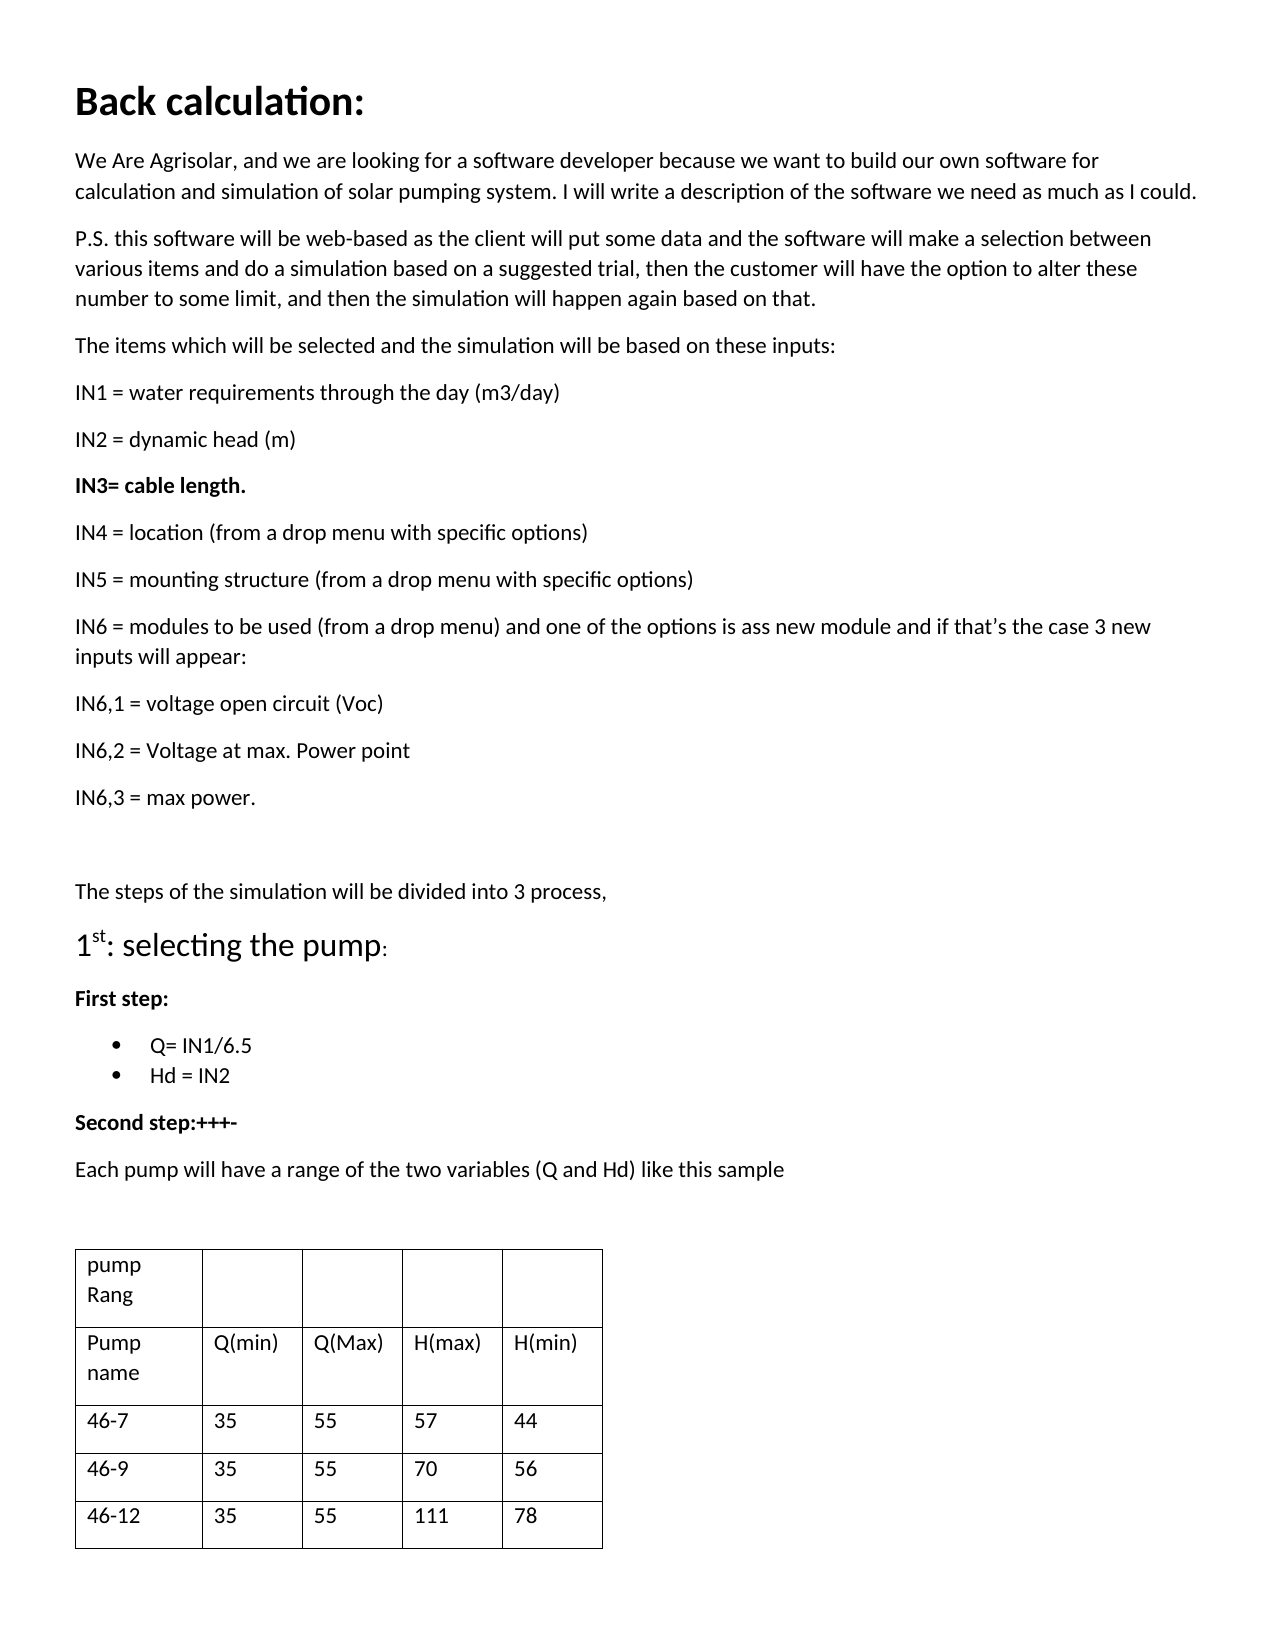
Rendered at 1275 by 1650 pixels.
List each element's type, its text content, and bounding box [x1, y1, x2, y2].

table_cell 35 [203, 1406, 302, 1453]
table_cell 70 [403, 1454, 502, 1501]
list Hd = IN2 [112, 1061, 1200, 1089]
table_cell 55 [303, 1406, 402, 1453]
table_header [503, 1250, 602, 1327]
text The steps of the simulation will be divided into 3 process, [75, 877, 1200, 905]
text IN6,3 = max power. [75, 783, 1200, 811]
text IN4 = location (from a drop menu with specific options) [75, 518, 1200, 546]
text IN5 = mounting structure (from a drop menu with specific options) [75, 565, 1200, 593]
table_cell 57 [403, 1406, 502, 1453]
table_header [203, 1250, 302, 1327]
list Q= IN1/6.5 [112, 1031, 1200, 1059]
table_cell Pump name [76, 1328, 202, 1405]
text IN3= cable length. [75, 472, 1200, 499]
text The items which will be selected and the simulation will be based on these inputs: [75, 331, 1200, 359]
table_cell H(max) [403, 1328, 502, 1405]
table_cell 55 [303, 1454, 402, 1501]
table_cell 78 [503, 1502, 602, 1548]
text First step: [75, 984, 1200, 1012]
text IN6,1 = voltage open circuit (Voc) [75, 689, 1200, 717]
text P.S. this software will be web-based as the client will put some data and the software will make a selection between various items and do a simulation based on a suggested trial, then the customer will have the option to alter these number to some limit, and then the simulation will happen again based on that. [75, 224, 1200, 312]
table_cell 46-9 [76, 1454, 202, 1501]
table_cell H(min) [503, 1328, 602, 1405]
table_cell 55 [303, 1502, 402, 1548]
table_cell Q(Max) [303, 1328, 402, 1405]
table_header pump Rang [76, 1250, 202, 1327]
table_cell 111 [403, 1502, 502, 1548]
text IN2 = dynamic head (m) [75, 425, 1200, 453]
table_cell 46-12 [76, 1502, 202, 1548]
table_header [403, 1250, 502, 1327]
text Back calculation: [75, 75, 1200, 126]
table_header [303, 1250, 402, 1327]
table_cell 56 [503, 1454, 602, 1501]
table_cell Q(min) [203, 1328, 302, 1405]
text Second step:+++- [75, 1108, 1200, 1136]
table_cell 46-7 [76, 1406, 202, 1453]
text We Are Agrisolar, and we are looking for a software developer because we want to build our own software for calculation and simulation of solar pumping system. I will write a description of the software we need as much as I could. [75, 147, 1200, 205]
table_cell 44 [503, 1406, 602, 1453]
text IN6 = modules to be used (from a drop menu) and one of the options is ass new module and if that’s the case 3 new inputs will appear: [75, 612, 1200, 670]
text 1st: selecting the pump: [75, 924, 1200, 964]
text IN6,2 = Voltage at max. Power point [75, 736, 1200, 764]
table_cell 35 [203, 1502, 302, 1548]
text IN1 = water requirements through the day (m3/day) [75, 378, 1200, 406]
text Each pump will have a range of the two variables (Q and Hd) like this sample [75, 1155, 1200, 1183]
table_cell 35 [203, 1454, 302, 1501]
